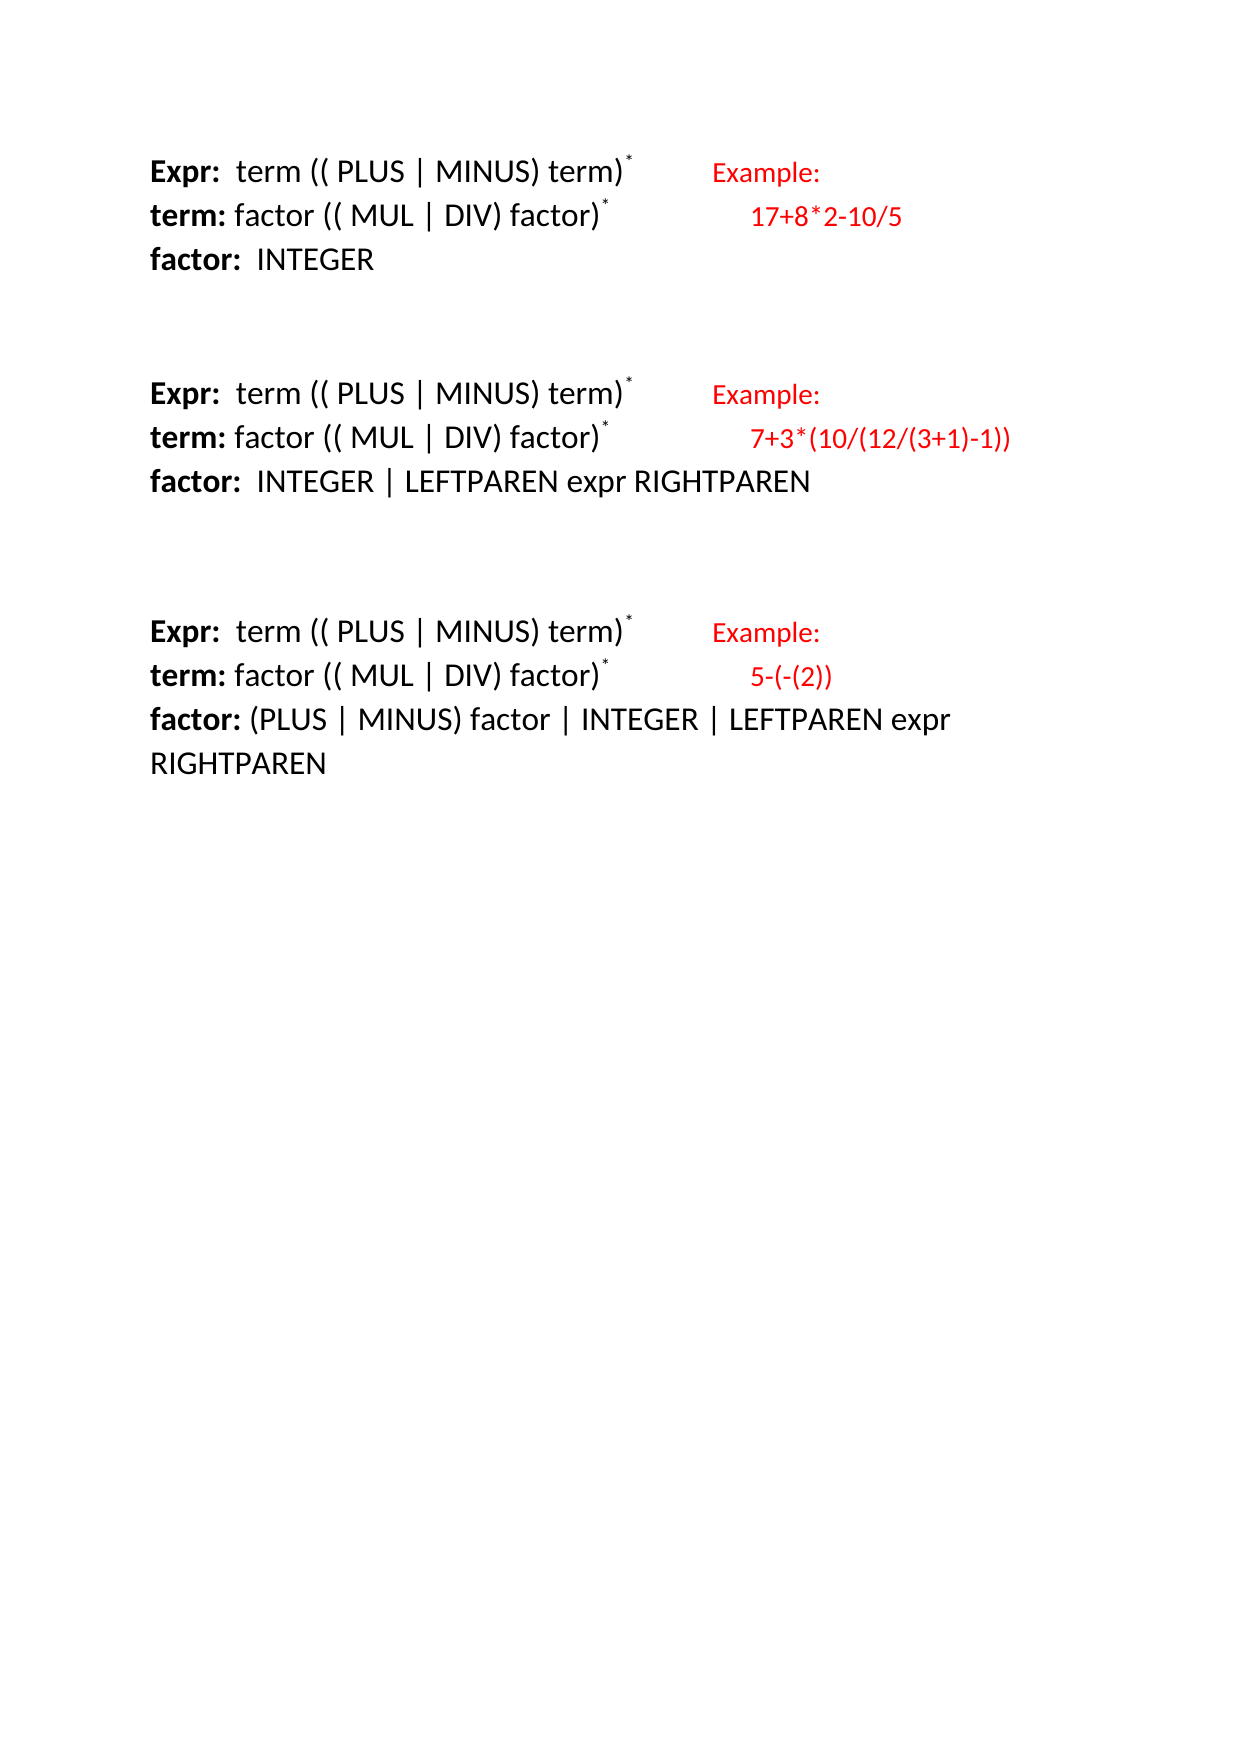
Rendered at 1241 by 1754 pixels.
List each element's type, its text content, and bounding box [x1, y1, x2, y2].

text Expr: term (( PLUS | MINUS) term)* Example: term: factor (( MUL | DIV) factor)* 5-(-(2)) factor: (PLUS | MINUS) factor | INTEGER | LEFTPAREN expr RIGHTPAREN [150, 610, 1090, 783]
text Expr: term (( PLUS | MINUS) term)* Example: term: factor (( MUL | DIV) factor)* 7+3*(10/(12/(3+1)-1)) factor: INTEGER | LEFTPAREN expr RIGHTPAREN [150, 372, 1090, 531]
text Expr: term (( PLUS | MINUS) term)* Example: term: factor (( MUL | DIV) factor)* 17+8*2-10/5 factor: INTEGER [150, 150, 1090, 353]
